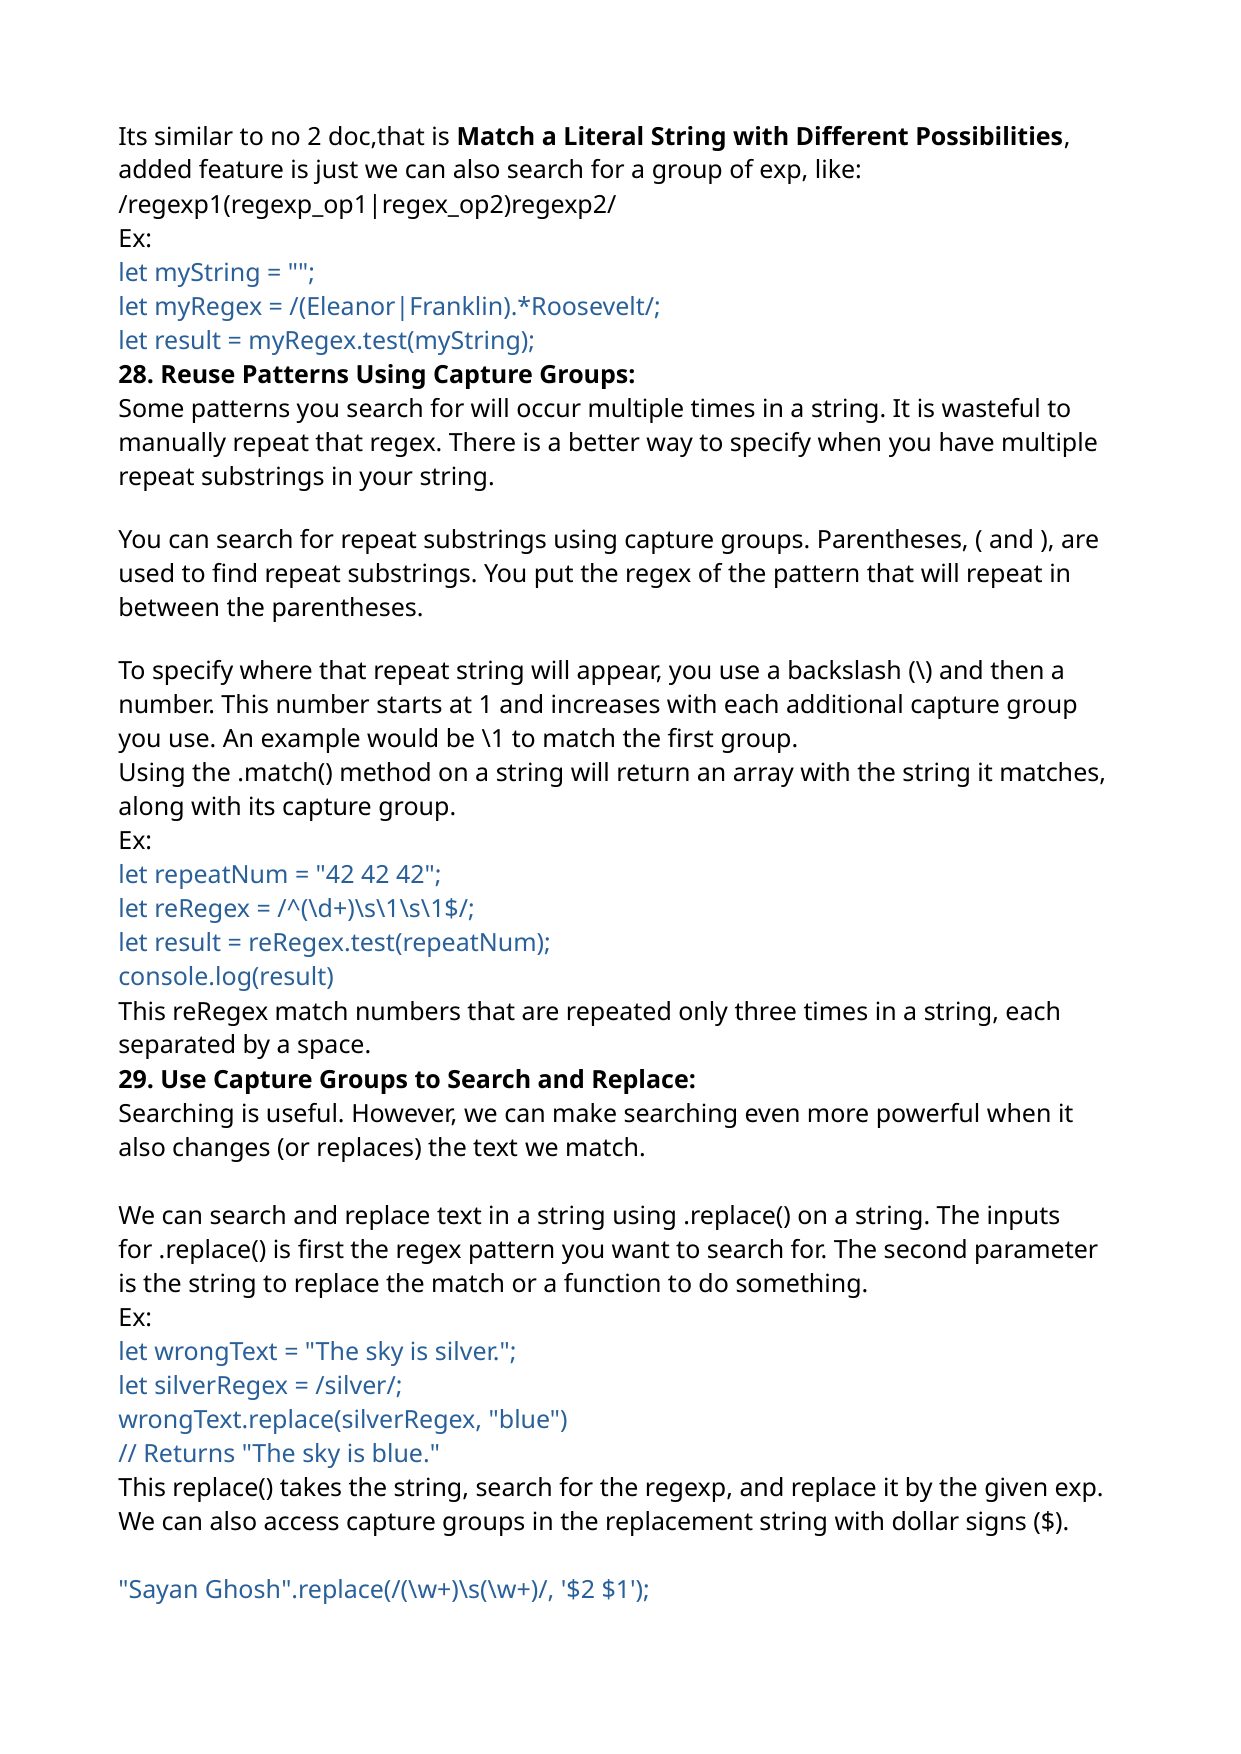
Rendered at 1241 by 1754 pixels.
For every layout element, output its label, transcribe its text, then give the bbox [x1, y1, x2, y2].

text 29. Use Capture Groups to Search and Replace: [118, 1061, 1122, 1095]
text You can search for repeat substrings using capture groups. Parentheses, ( and ), are used to find repeat substrings. You put the regex of the pattern that will repeat in between the parentheses. [118, 522, 1122, 624]
text let myRegex = /(Eleanor|Franklin).*Roosevelt/; [118, 288, 1122, 322]
text To specify where that repeat string will appear, you use a backslash (\) and then a number. This number starts at 1 and increases with each additional capture group you use. An example would be \1 to match the first group. [118, 652, 1122, 755]
text Ex: [118, 220, 1122, 254]
text We can also access capture groups in the replacement string with dollar signs ($). [118, 1504, 1122, 1538]
text let result = reRegex.test(repeatNum); [118, 925, 1122, 959]
text let repeatNum = "42 42 42"; [118, 857, 1122, 891]
text Ex: [118, 823, 1122, 857]
text This reRegex match numbers that are repeated only three times in a string, each separated by a space. [118, 993, 1122, 1061]
text let wrongText = "The sky is silver."; [118, 1334, 1122, 1368]
text Ex: [118, 1300, 1122, 1334]
text This replace() takes the string, search for the regexp, and replace it by the given exp. [118, 1470, 1122, 1504]
text Some patterns you search for will occur multiple times in a string. It is wasteful to manually repeat that regex. There is a better way to specify when you have multiple repeat substrings in your string. [118, 391, 1122, 493]
text let silverRegex = /silver/; [118, 1368, 1122, 1402]
text let myString = ""; [118, 254, 1122, 288]
text // Returns "The sky is blue." [118, 1436, 1122, 1470]
text Using the .match() method on a string will return an array with the string it matches, along with its capture group. [118, 755, 1122, 823]
text We can search and replace text in a string using .replace() on a string. The inputs for .replace() is first the regex pattern you want to search for. The second parameter is the string to replace the match or a function to do something. [118, 1197, 1122, 1300]
text Searching is useful. However, we can make searching even more powerful when it also changes (or replaces) the text we match. [118, 1095, 1122, 1163]
text "Sayan Ghosh".replace(/(\w+)\s(\w+)/, '$2 $1'); [118, 1572, 1122, 1606]
text Its similar to no 2 doc,that is Match a Literal String with Different Possibilities, added feature is just we can also search for a group of exp, like: /regexp1(regexp_op1|regex_op2)regexp2/ [118, 118, 1122, 220]
text 28. Reuse Patterns Using Capture Groups: [118, 357, 1122, 391]
text let reRegex = /^(\d+)\s\1\s\1$/; [118, 891, 1122, 925]
text console.log(result) [118, 959, 1122, 993]
text let result = myRegex.test(myString); [118, 322, 1122, 357]
text wrongText.replace(silverRegex, "blue") [118, 1402, 1122, 1436]
